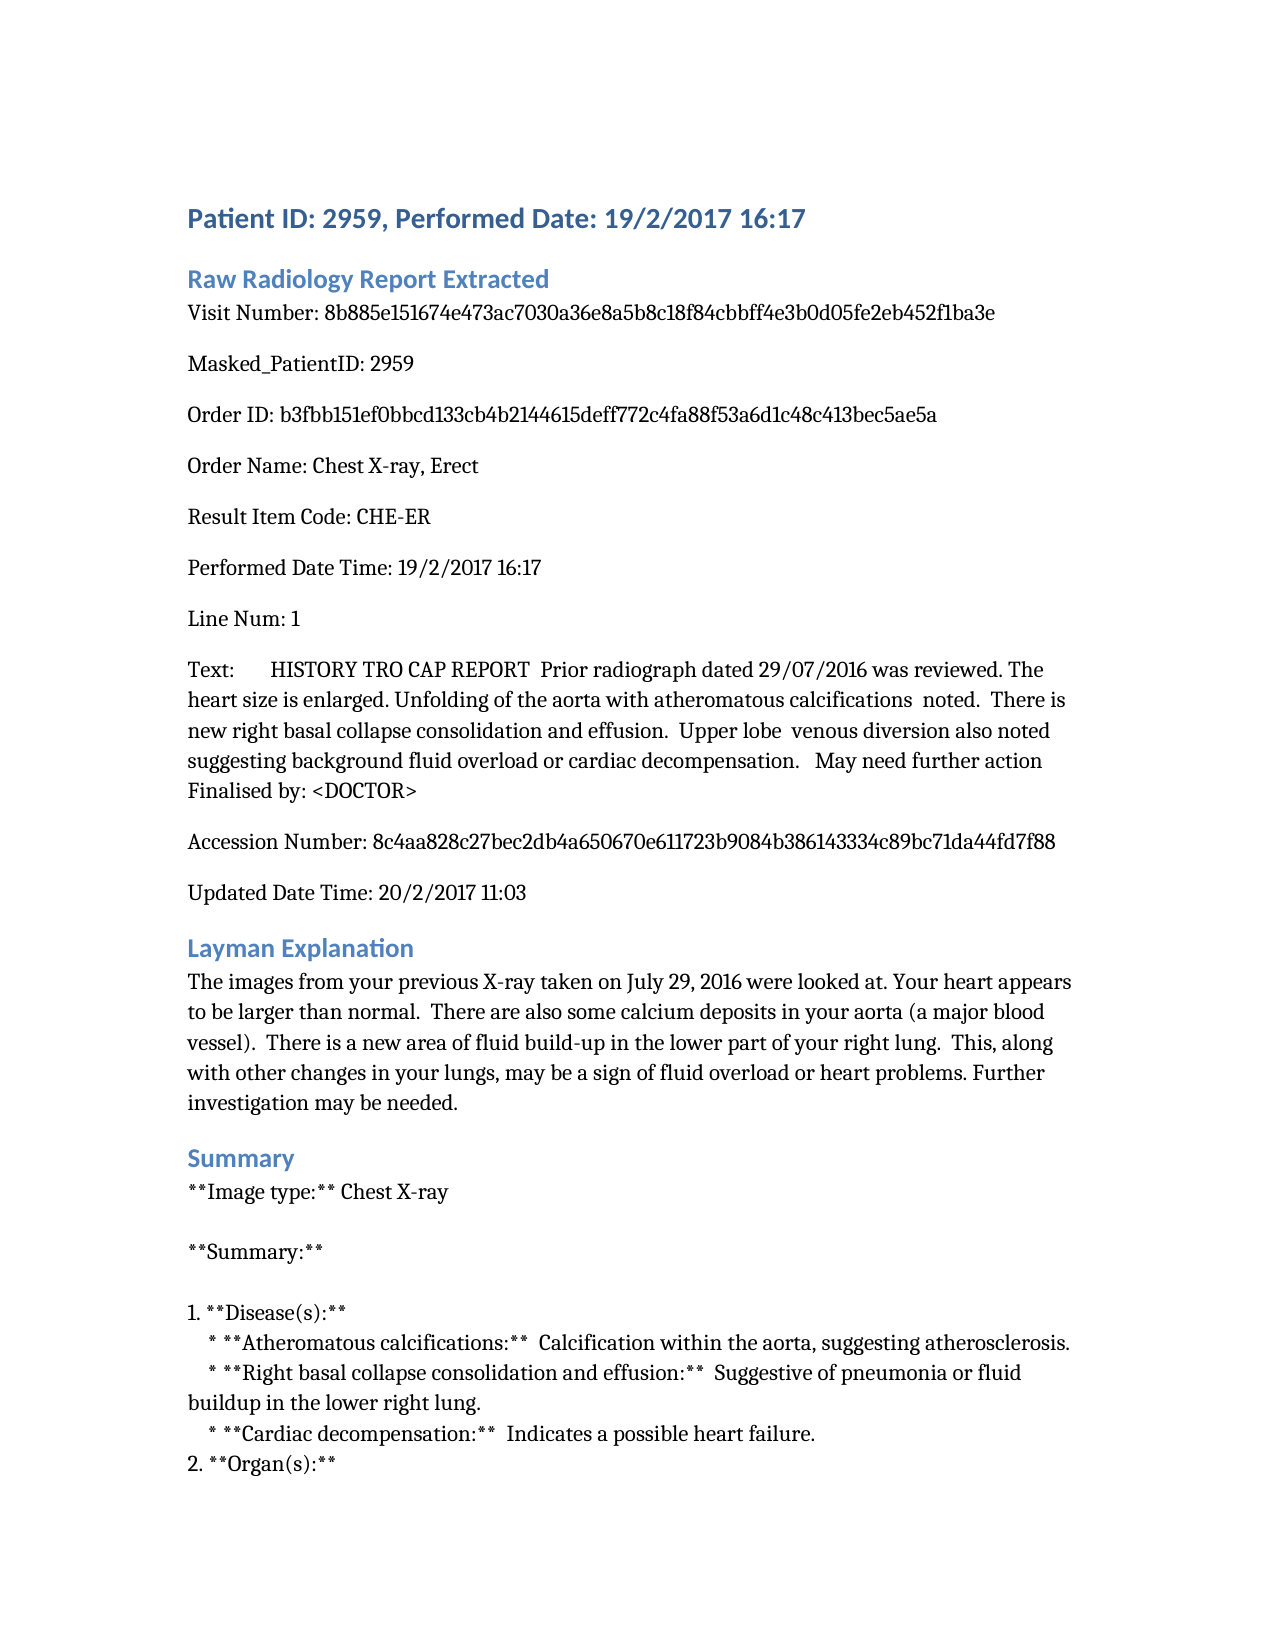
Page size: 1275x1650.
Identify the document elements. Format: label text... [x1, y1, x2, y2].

subtitle Raw Radiology Report Extracted [187, 262, 1087, 295]
text Masked_PatientID: 2959 [187, 351, 1087, 377]
text The images from your previous X-ray taken on July 29, 2016 were looked at. Your heart appears to be larger than normal. There are also some calcium deposits in your aorta (a major blood vessel). There is a new area of fluid build-up in the lower part of your right lung. This, along with other changes in your lungs, may be a sign of fluid overload or heart problems. Further investigation may be needed. [187, 969, 1087, 1116]
subtitle Patient ID: 2959, Performed Date: 19/2/2017 16:17 [187, 200, 1087, 236]
text Accession Number: 8c4aa828c27bec2db4a650670e611723b9084b386143334c89bc71da44fd7f88 [187, 829, 1087, 855]
text Text: HISTORY TRO CAP REPORT Prior radiograph dated 29/07/2016 was reviewed. The heart size is enlarged. Unfolding of the aorta with atheromatous calcifications noted. There is new right basal collapse consolidation and effusion. Upper lobe venous diversion also noted suggesting background fluid overload or cardiac decompensation. May need further action Finalised by: <DOCTOR> [187, 657, 1087, 804]
text Line Num: 1 [187, 606, 1087, 632]
subtitle Layman Explanation [187, 931, 1087, 964]
text Visit Number: 8b885e151674e473ac7030a36e8a5b8c18f84cbbff4e3b0d05fe2eb452f1ba3e [187, 300, 1087, 326]
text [187, 1179, 1087, 1477]
subtitle Summary [187, 1141, 1087, 1174]
text Order Name: Chest X-ray, Erect [187, 453, 1087, 479]
text Performed Date Time: 19/2/2017 16:17 [187, 555, 1087, 581]
text Result Item Code: CHE-ER [187, 504, 1087, 530]
text Updated Date Time: 20/2/2017 11:03 [187, 880, 1087, 906]
text Order ID: b3fbb151ef0bbcd133cb4b2144615deff772c4fa88f53a6d1c48c413bec5ae5a [187, 402, 1087, 428]
